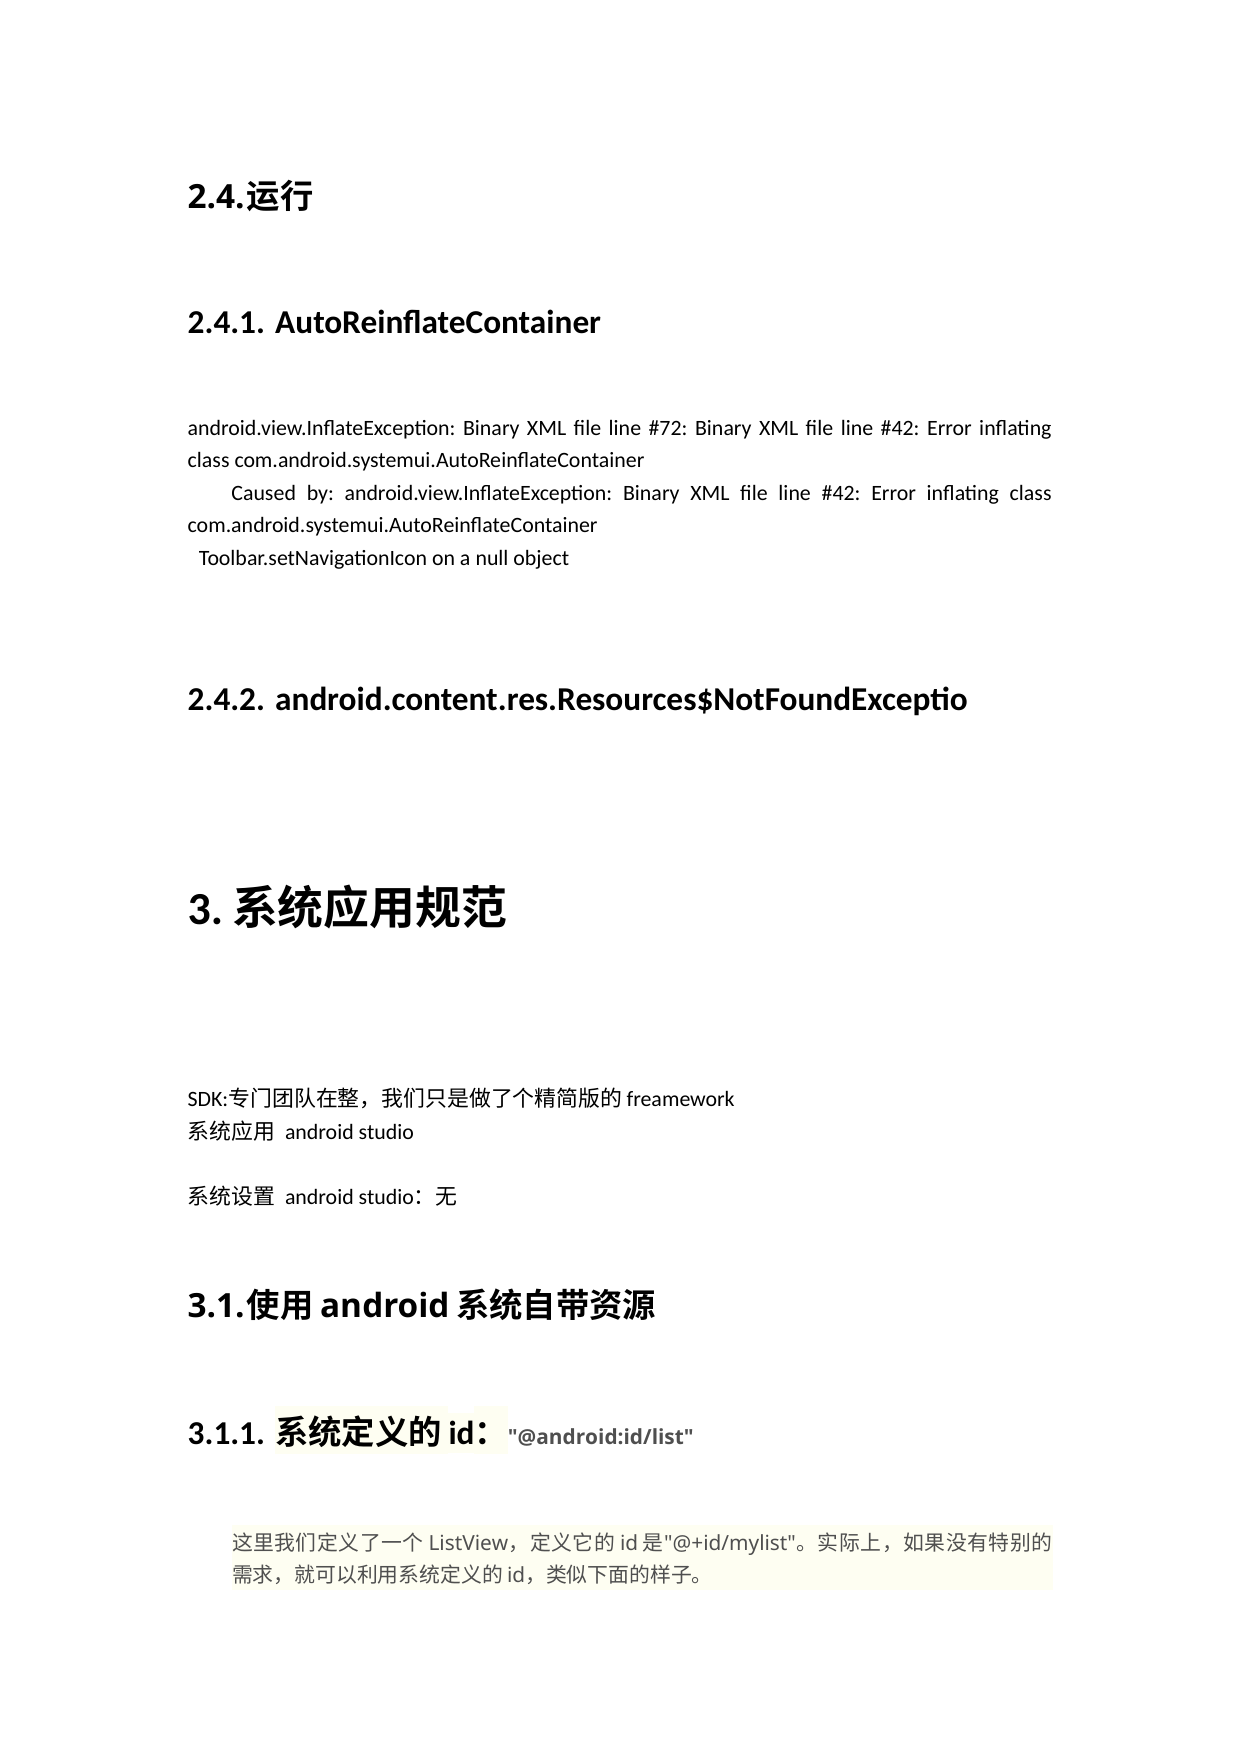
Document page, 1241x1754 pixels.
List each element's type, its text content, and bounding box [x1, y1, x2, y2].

text 系统设置 android studio：无 [187, 1178, 1053, 1211]
text SDK:专门团队在整，我们只是做了个精简版的freamework [187, 1081, 1053, 1113]
subtitle 系统应用规范 [187, 855, 1053, 953]
subtitle 运行 [187, 162, 1053, 227]
subtitle 使用android系统自带资源 [187, 1270, 1053, 1335]
text android.view.InflateException: Binary XML file line #72: Binary XML file line #42: Error inflating class com.android.systemui.AutoReinflateContainer [187, 411, 1053, 476]
text 系统应用 android studio [187, 1113, 1053, 1146]
list 这里我们定义了一个ListView，定义它的id是"@+id/mylist"。实际上，如果没有特别的需求，就可以利用系统定义的id，类似下面的样子。 [232, 1525, 1053, 1590]
text Caused by: android.view.InflateException: Binary XML file line #42: Error inflating class com.android.systemui.AutoReinflateContainer [187, 476, 1053, 541]
subtitle 系统定义的id："@android:id/list" [187, 1398, 1053, 1463]
text Toolbar.setNavigationIcon on a null object [187, 541, 1053, 574]
subtitle AutoReinflateContainer [187, 289, 1053, 354]
subtitle android.content.res.Resources$NotFoundExceptio [187, 666, 1053, 731]
